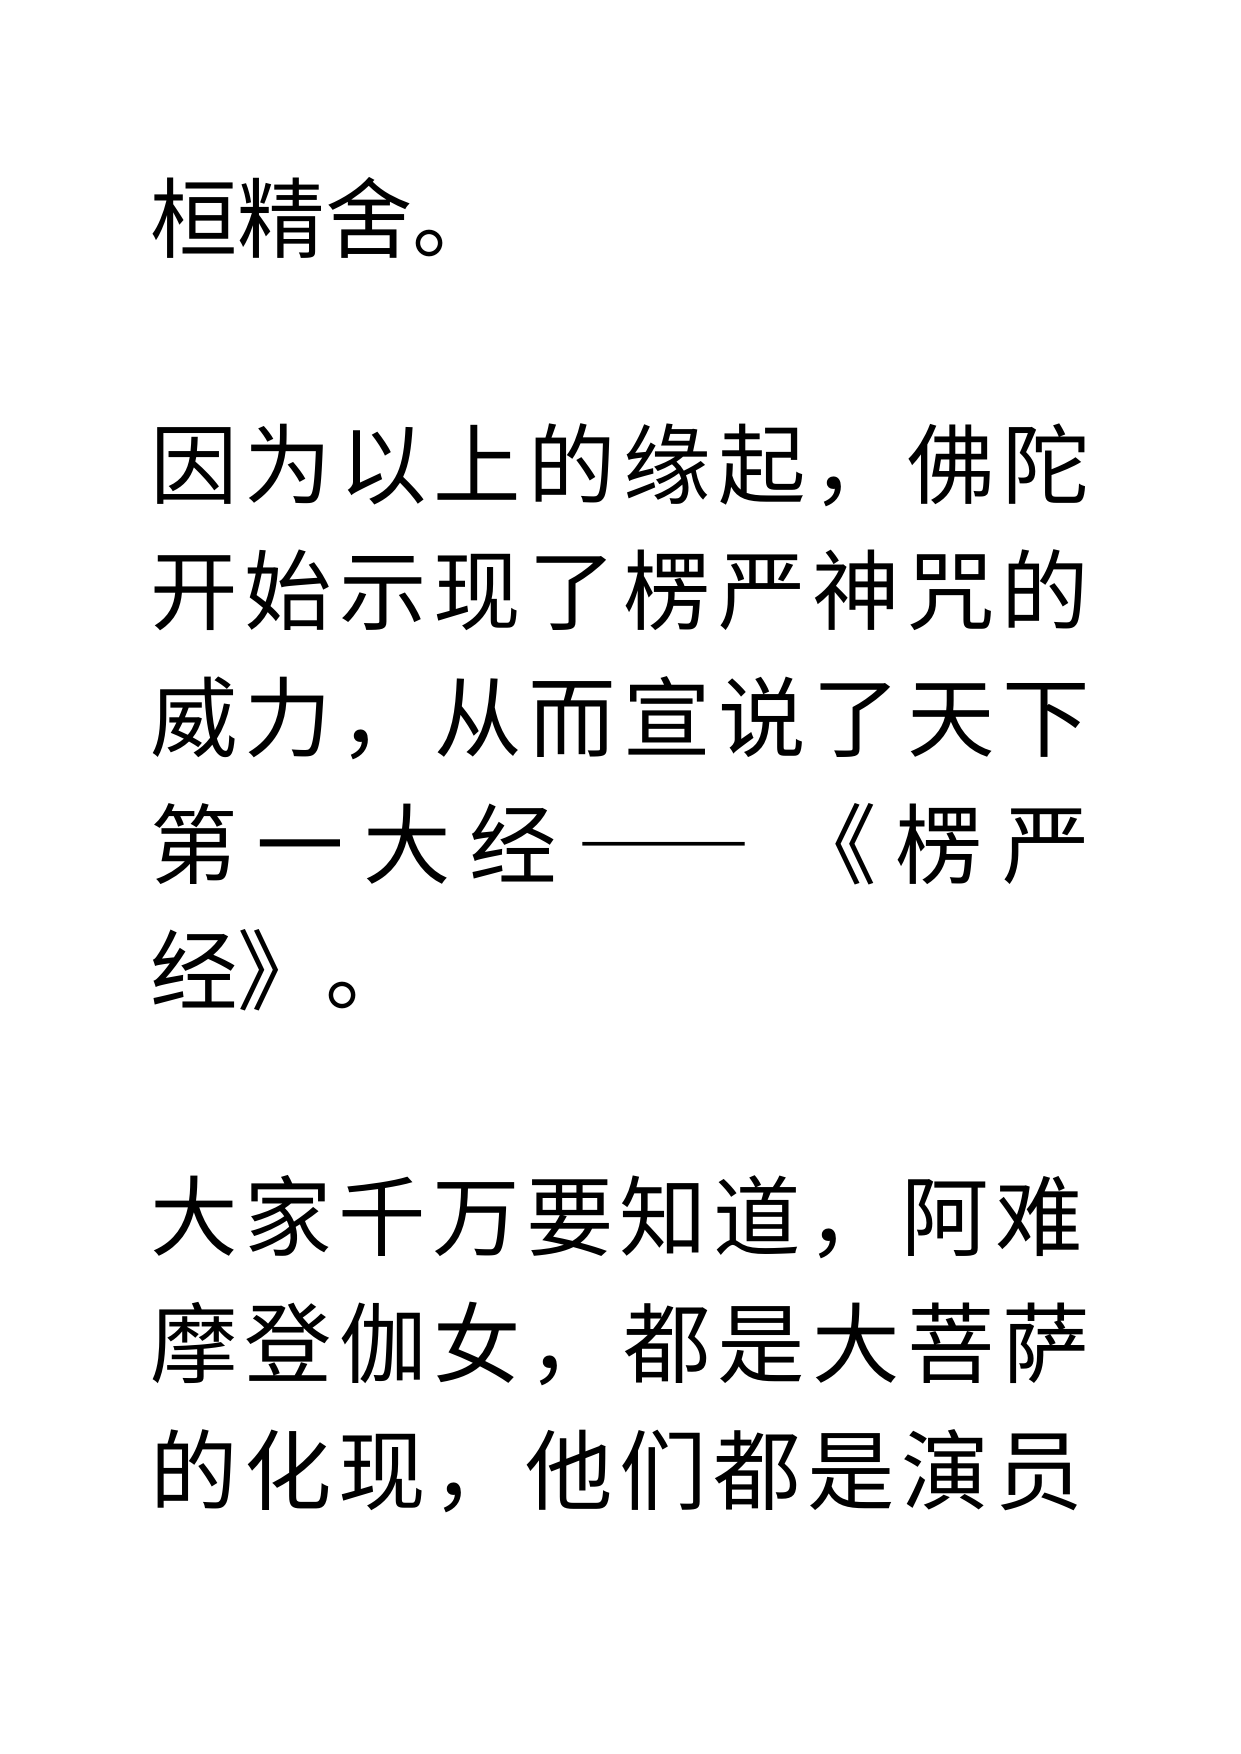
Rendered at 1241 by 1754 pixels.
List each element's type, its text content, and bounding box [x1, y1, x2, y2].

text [150, 1148, 1090, 1528]
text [150, 150, 1090, 277]
text 因为以上的缘起，佛陀开始示现了楞严神咒的威力，从而宣说了天下第一大经——《楞严经》。 [150, 396, 1090, 1029]
